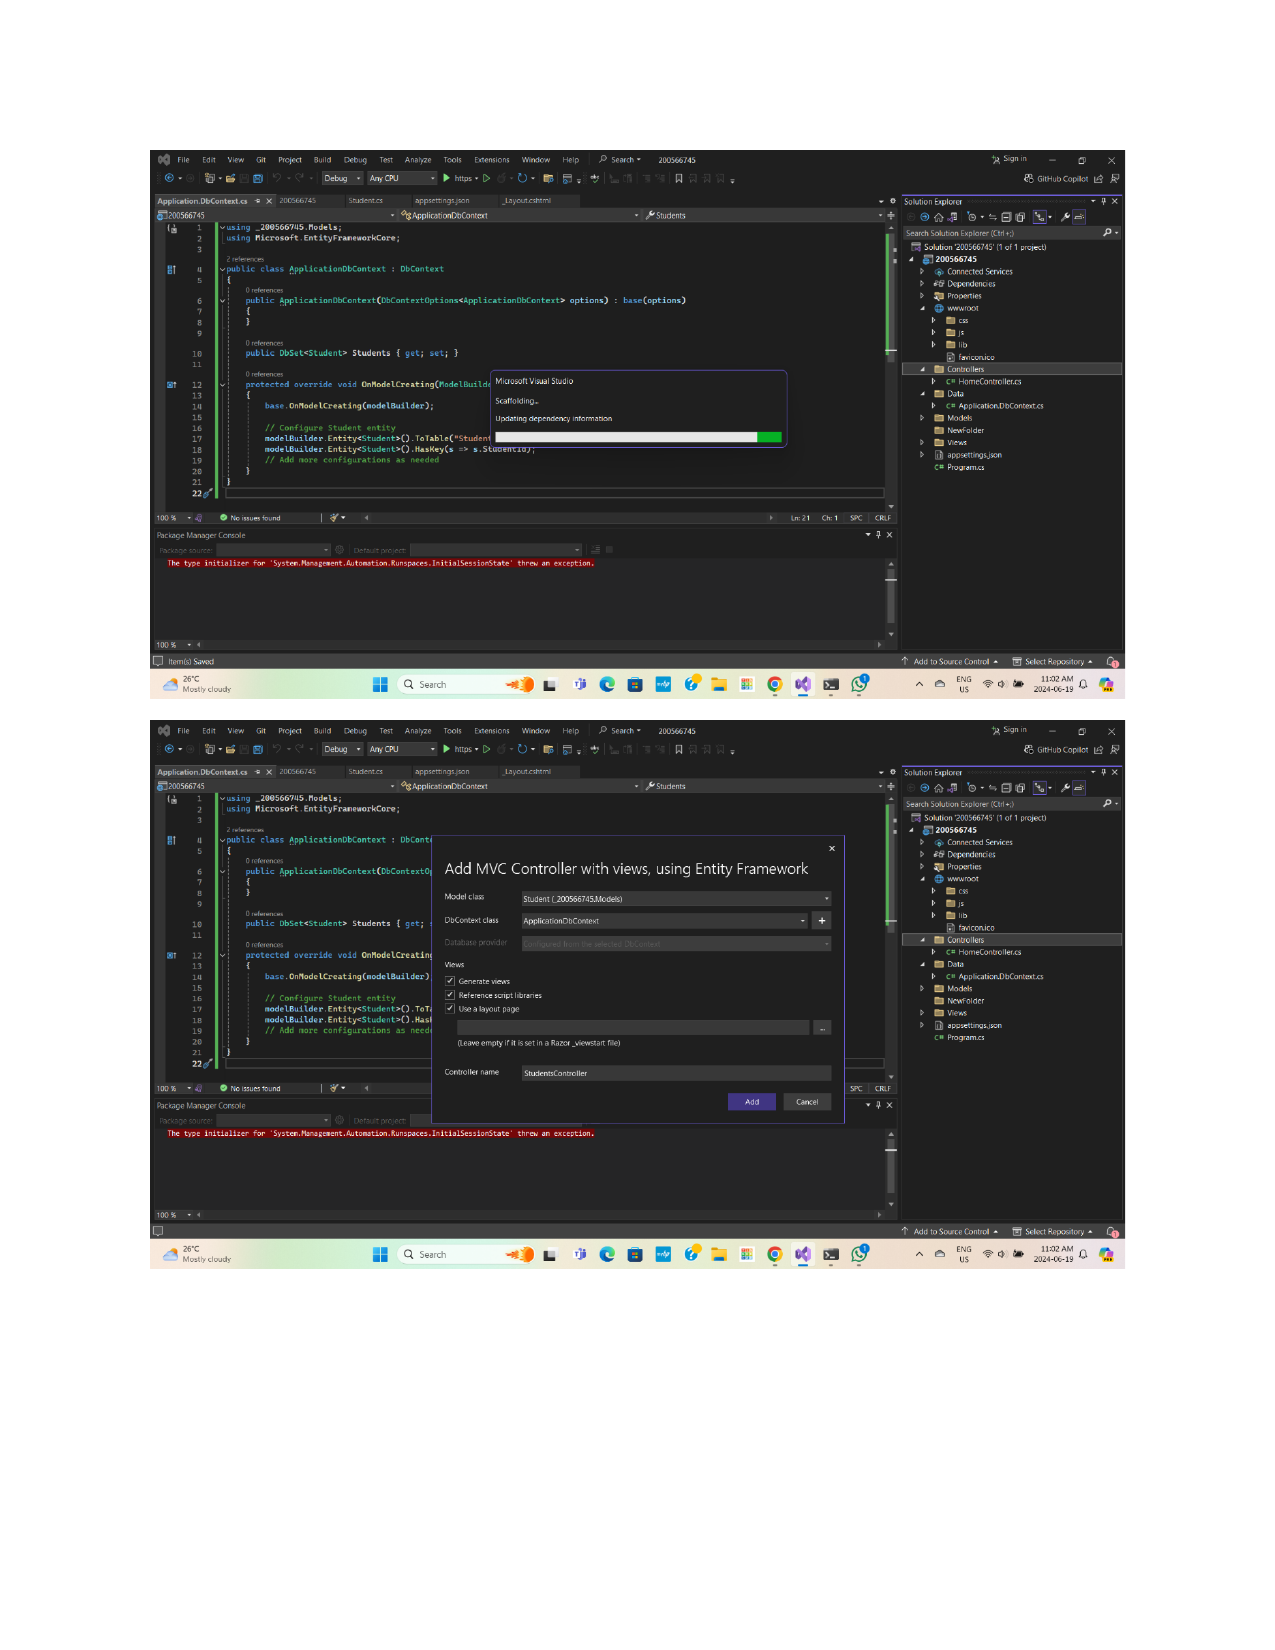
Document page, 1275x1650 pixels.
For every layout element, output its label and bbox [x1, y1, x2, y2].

picture [150, 720, 1125, 1269]
picture [150, 150, 1125, 699]
